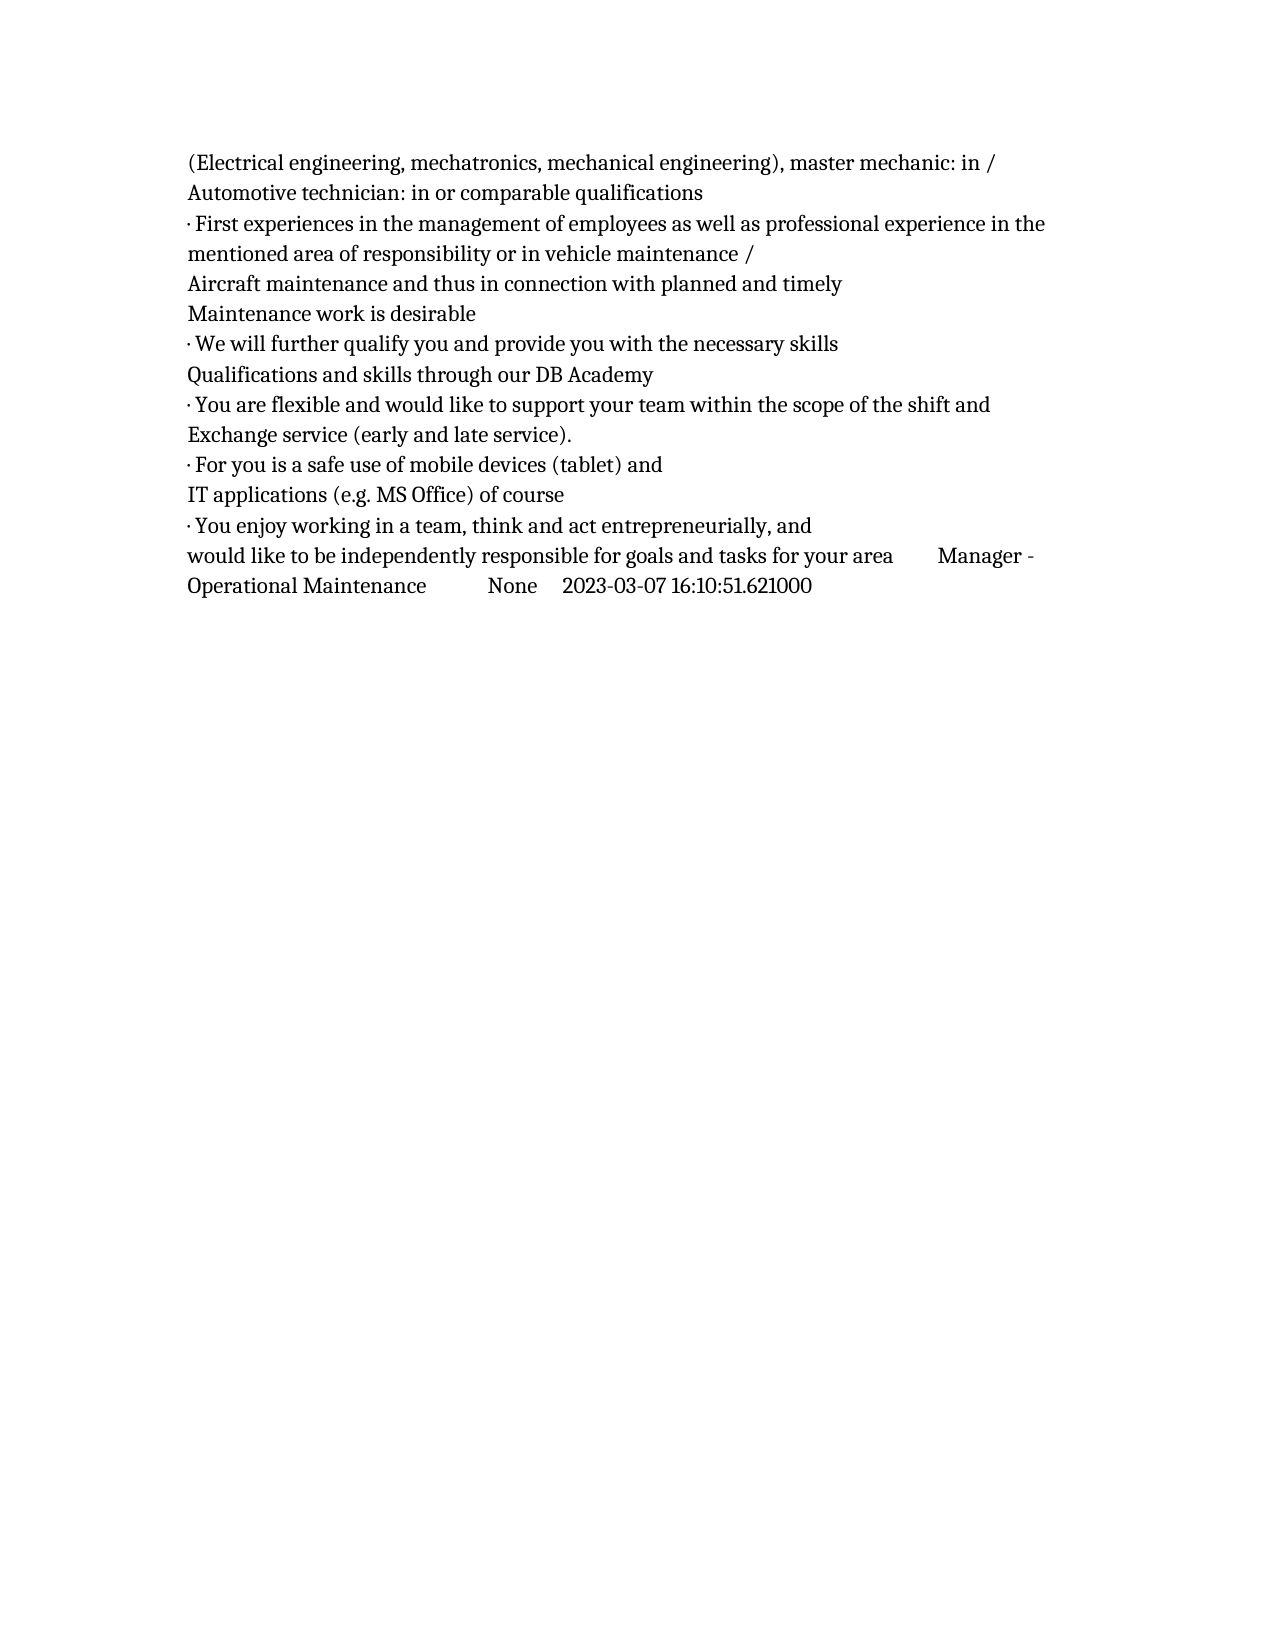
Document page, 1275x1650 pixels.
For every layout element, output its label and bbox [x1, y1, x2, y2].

text [187, 150, 1087, 629]
